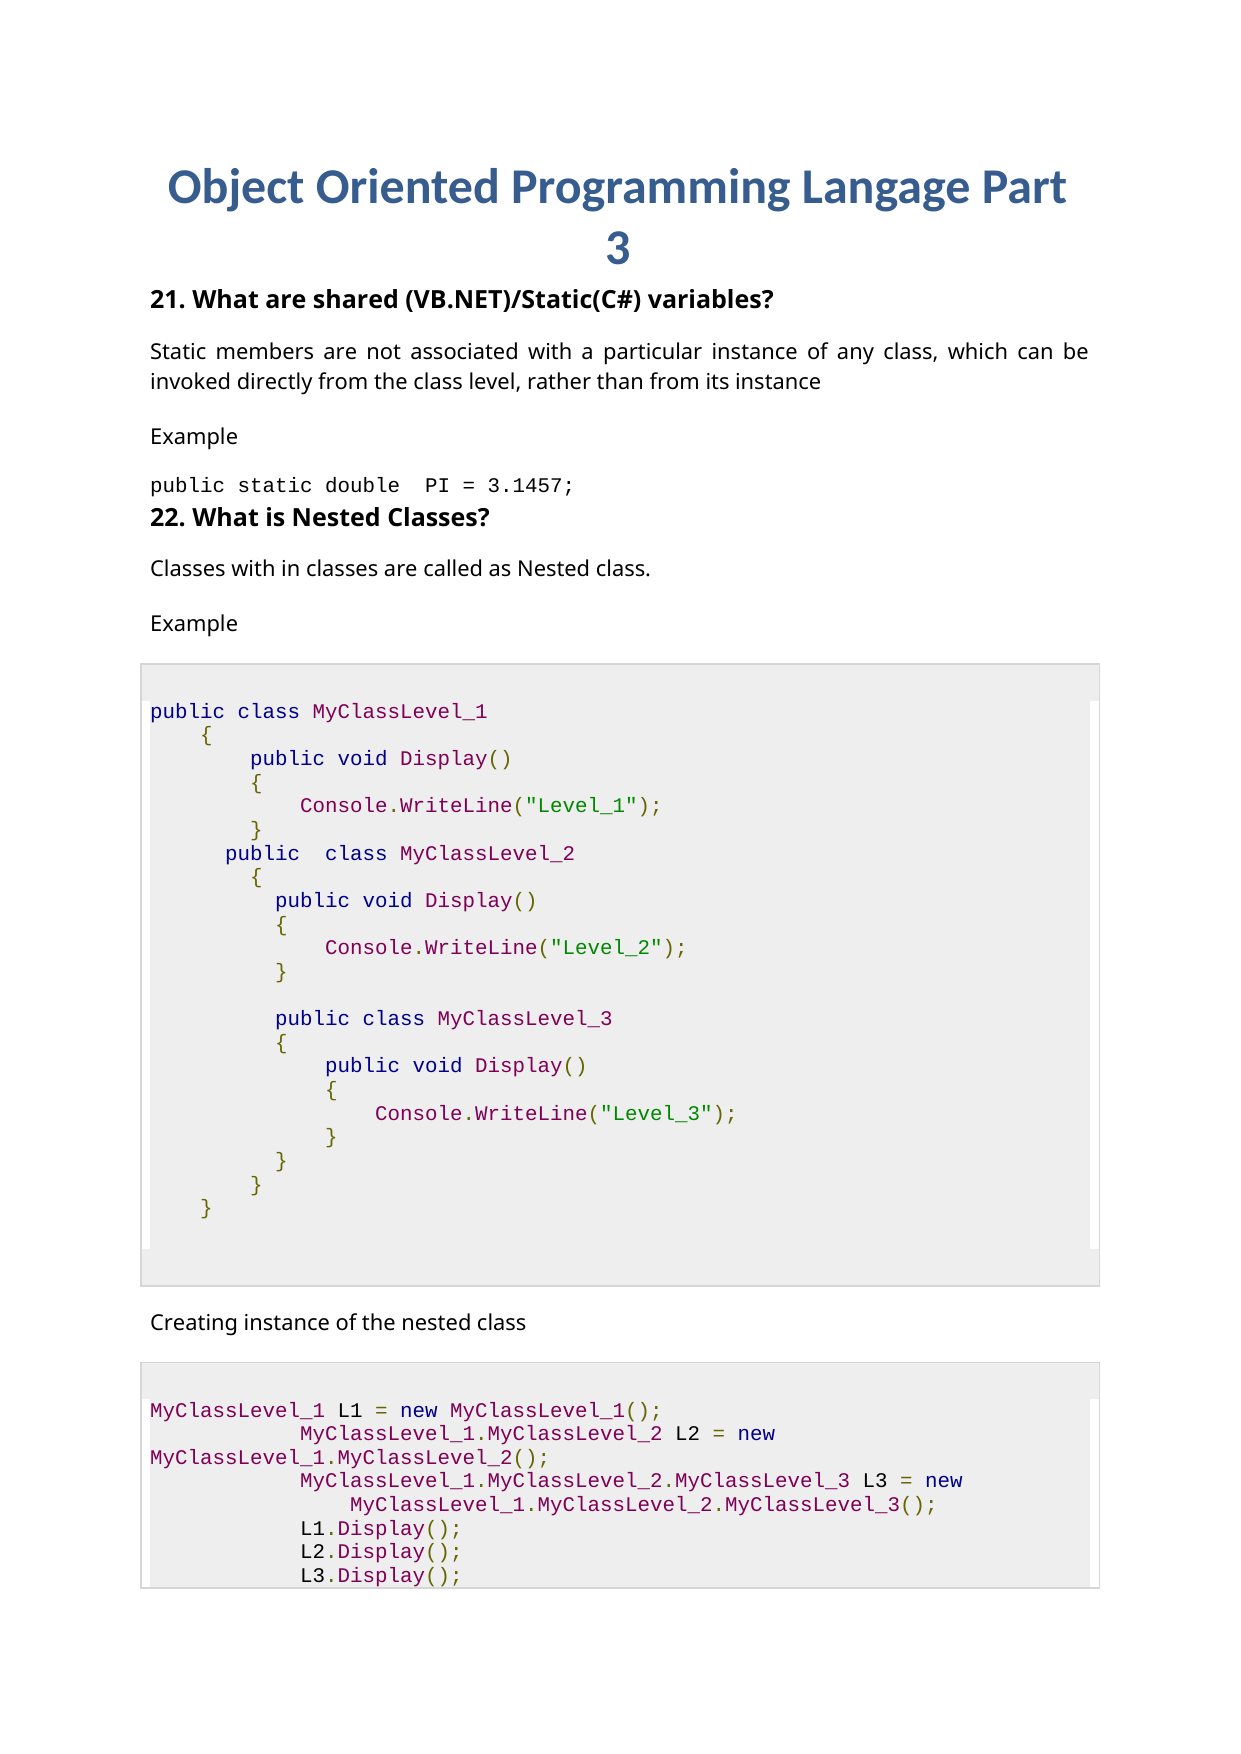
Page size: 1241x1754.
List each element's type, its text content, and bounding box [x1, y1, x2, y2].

text public static double PI = 3.1457; [150, 476, 1090, 499]
text MyClassLevel_1 L1 = new MyClassLevel_1(); [150, 1399, 1090, 1423]
text MyClassLevel_1.MyClassLevel_2.MyClassLevel_3 L3 = new [150, 1471, 1090, 1494]
text L3.Display(); [150, 1565, 1090, 1587]
text } [150, 1174, 1090, 1197]
text public void Display() [150, 1055, 1090, 1079]
text Static members are not associated with a particular instance of any class, which can be invoked directly from the class level, rather than from its instance [150, 336, 1090, 396]
text { [150, 772, 1090, 795]
text Classes with in classes are called as Nested class. [150, 553, 1090, 583]
text public class MyClassLevel_3 [150, 1008, 1090, 1032]
text L2.Display(); [150, 1541, 1090, 1565]
text { [150, 724, 1090, 748]
text public void Display() [150, 890, 1090, 913]
text } [150, 1150, 1090, 1174]
text { [150, 866, 1090, 890]
text MyClassLevel_1.MyClassLevel_2.MyClassLevel_3(); [150, 1494, 1090, 1518]
text 22. What is Nested Classes? [150, 499, 1090, 533]
text Console.WriteLine("Level_1"); [150, 795, 1090, 819]
text Object Oriented Programming Langage Part 3 [150, 155, 1085, 277]
text Console.WriteLine("Level_3"); [150, 1103, 1090, 1126]
text Example [150, 608, 1090, 638]
text L1.Display(); [150, 1518, 1090, 1541]
text public void Display() [150, 748, 1090, 772]
text } [150, 961, 1090, 984]
text 21. What are shared (VB.NET)/Static(C#) variables? [150, 282, 1090, 316]
text } [150, 1197, 1090, 1221]
text { [150, 1032, 1090, 1055]
text } [150, 1126, 1090, 1150]
text Creating instance of the nested class [150, 1307, 1090, 1337]
text public class MyClassLevel_1 [150, 701, 1090, 724]
text { [150, 1079, 1090, 1103]
text public class MyClassLevel_2 [150, 843, 1090, 866]
text Example [150, 421, 1090, 451]
text MyClassLevel_1.MyClassLevel_2 L2 = new MyClassLevel_1.MyClassLevel_2(); [150, 1423, 1090, 1471]
text Console.WriteLine("Level_2"); [150, 937, 1090, 961]
text } [150, 819, 1090, 843]
text { [150, 913, 1090, 937]
